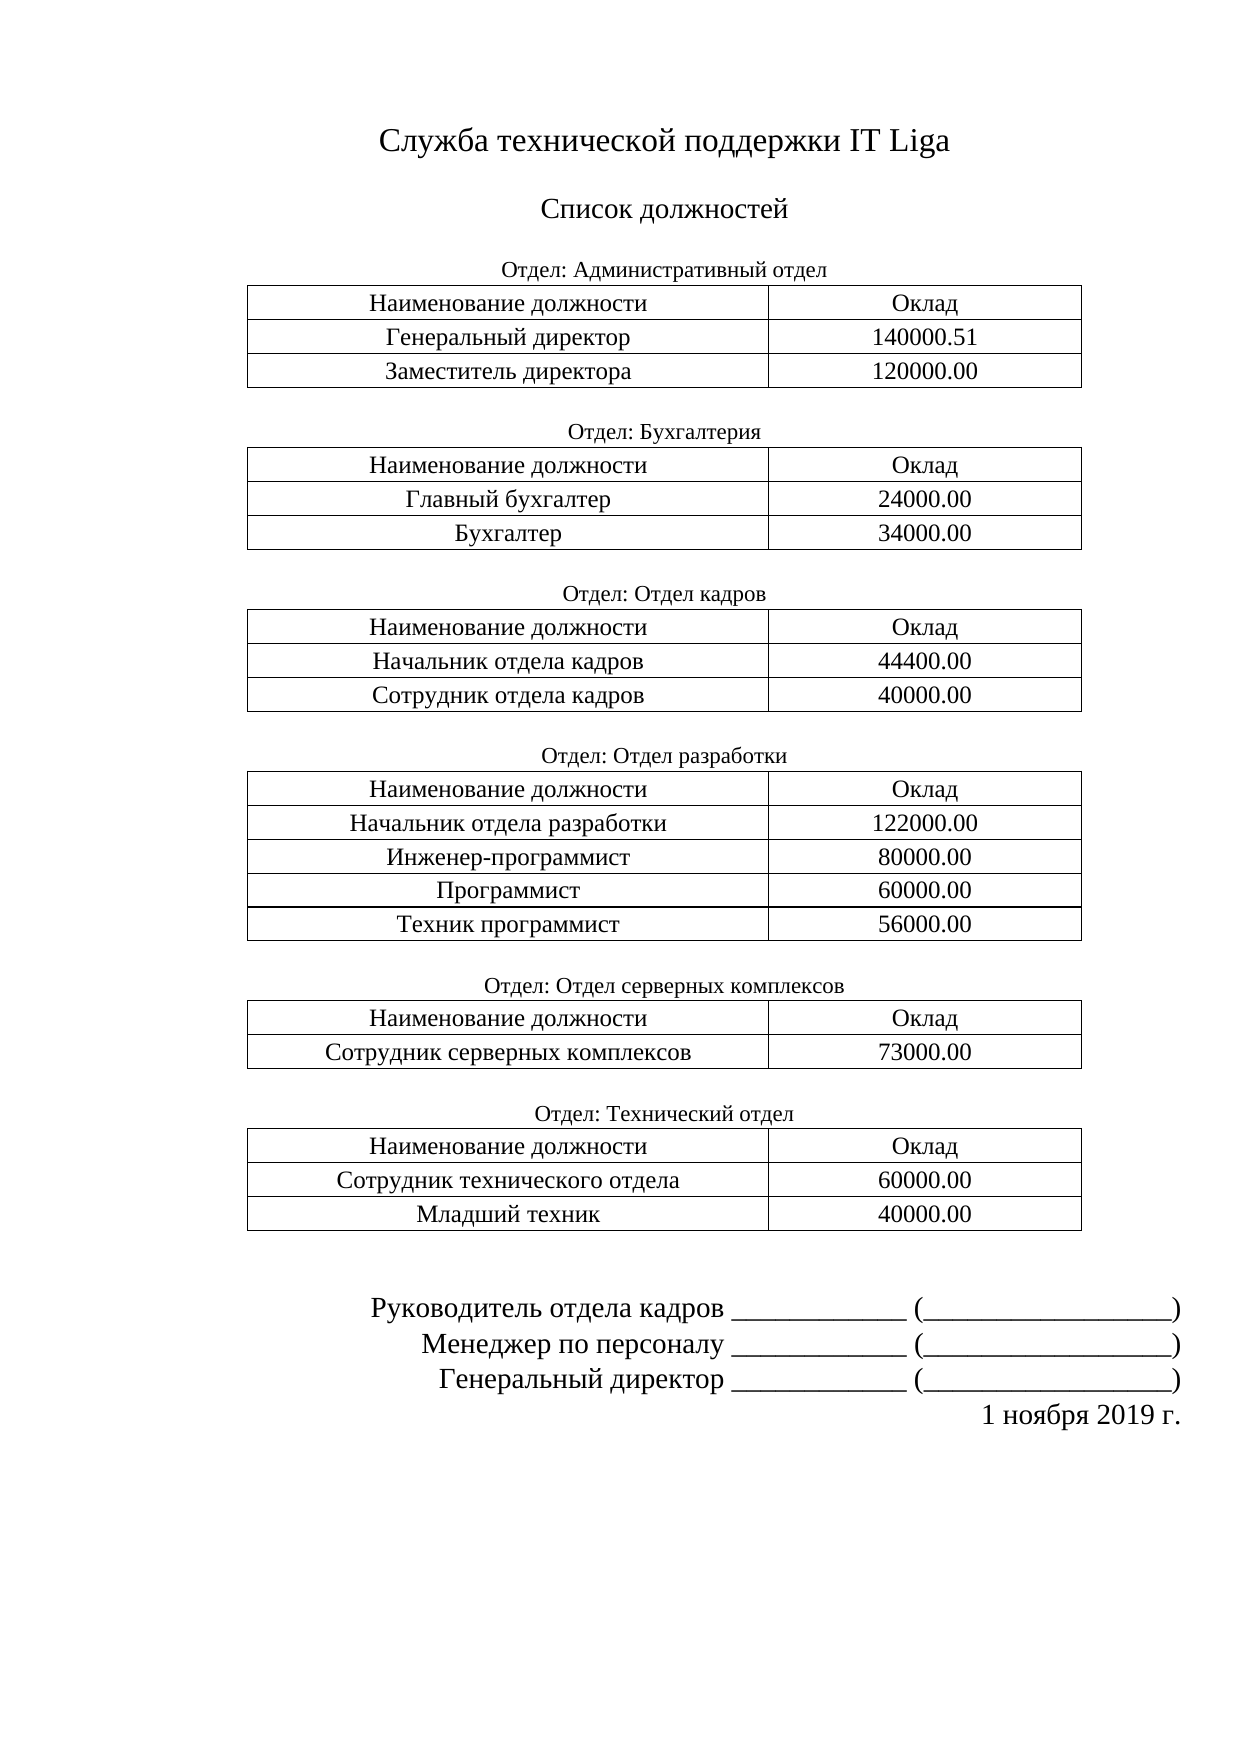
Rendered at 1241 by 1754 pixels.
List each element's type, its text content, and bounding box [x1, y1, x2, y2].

table_cell 40000.00 [769, 1197, 1081, 1230]
table_cell 80000.00 [769, 840, 1081, 872]
text Отдел: Отдел кадров [148, 580, 1181, 607]
table_cell Техник программист [248, 908, 768, 940]
table_header Наименование должности [248, 772, 768, 804]
table_cell 44400.00 [769, 644, 1081, 677]
text Генеральный директор ____________ (_________________) [148, 1361, 1181, 1395]
table_cell Бухгалтер [248, 516, 768, 549]
table_header Оклад [769, 448, 1081, 481]
table_header Наименование должности [248, 286, 768, 319]
table_cell 120000.00 [769, 354, 1081, 387]
text Менеджер по персоналу ____________ (_________________) [148, 1326, 1181, 1359]
table_header Наименование должности [248, 1129, 768, 1162]
text Отдел: Бухгалтерия [148, 418, 1181, 445]
table_header Наименование должности [248, 610, 768, 643]
text Отдел: Отдел разработки [148, 742, 1181, 768]
table_header Наименование должности [248, 1001, 768, 1034]
table_cell Генеральный директор [248, 320, 768, 353]
table_cell 40000.00 [769, 678, 1081, 711]
table_cell Сотрудник серверных комплексов [248, 1035, 768, 1068]
table_header Оклад [769, 610, 1081, 643]
text 1 ноября 2019 г. [148, 1397, 1181, 1431]
table_cell 24000.00 [769, 482, 1081, 515]
text Служба технической поддержки IT Liga [148, 120, 1181, 158]
table_cell Сотрудник технического отдела [248, 1163, 768, 1196]
table_cell 60000.00 [769, 1163, 1081, 1196]
text Отдел: Административный отдел [148, 256, 1181, 283]
table_header Оклад [769, 1129, 1081, 1162]
text Список должностей [148, 191, 1181, 224]
table_cell 122000.00 [769, 806, 1081, 838]
table_cell Инженер-программист [248, 840, 768, 872]
table_header Наименование должности [248, 448, 768, 481]
table_cell Начальник отдела разработки [248, 806, 768, 838]
table_header Оклад [769, 286, 1081, 319]
table_cell Заместитель директора [248, 354, 768, 387]
table_cell Программист [248, 874, 768, 906]
table_cell Младший техник [248, 1197, 768, 1230]
table_cell 56000.00 [769, 908, 1081, 940]
table_cell Сотрудник отдела кадров [248, 678, 768, 711]
table_header Оклад [769, 1001, 1081, 1034]
text Отдел: Отдел серверных комплексов [148, 972, 1181, 998]
table_cell 140000.51 [769, 320, 1081, 353]
table_cell 60000.00 [769, 874, 1081, 906]
table_cell Начальник отдела кадров [248, 644, 768, 677]
table_cell 73000.00 [769, 1035, 1081, 1068]
text Руководитель отдела кадров ____________ (_________________) [148, 1290, 1181, 1324]
table_cell 34000.00 [769, 516, 1081, 549]
text Отдел: Технический отдел [148, 1100, 1181, 1126]
table_cell Главный бухгалтер [248, 482, 768, 515]
table_header Оклад [769, 772, 1081, 804]
